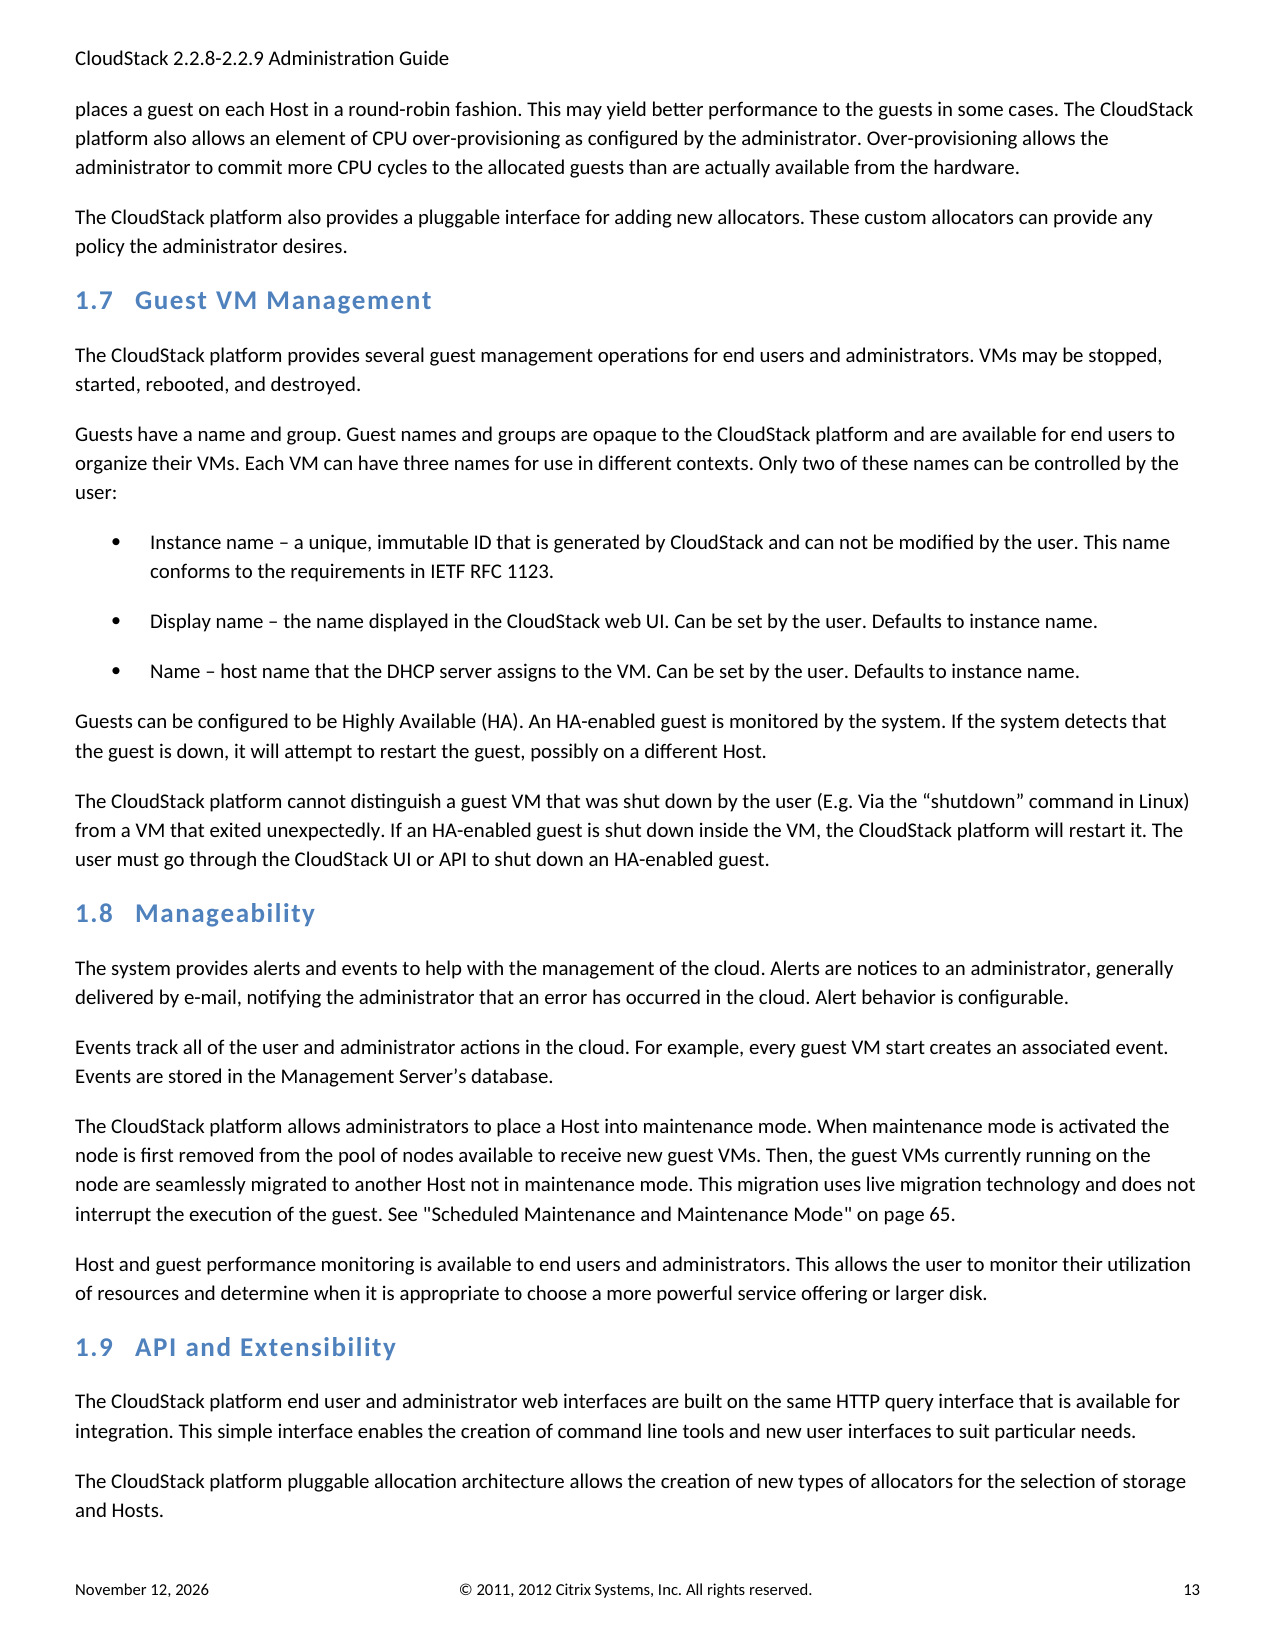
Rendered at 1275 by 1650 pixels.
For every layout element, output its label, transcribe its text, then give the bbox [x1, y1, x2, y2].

text The CloudStack platform allows administrators to place a Host into maintenance mode. When maintenance mode is activated the node is first removed from the pool of nodes available to receive new guest VMs. Then, the guest VMs currently running on the node are seamlessly migrated to another Host not in maintenance mode. This migration uses live migration technology and does not interrupt the execution of the guest. See "Scheduled Maintenance and Maintenance Mode" on page 66. [75, 1113, 1200, 1226]
text Events track all of the user and administrator actions in the cloud. For example, every guest VM start creates an associated event. Events are stored in the Management Server’s database. [75, 1034, 1200, 1089]
subtitle Guest VM Management [75, 283, 1200, 316]
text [75, 96, 1200, 179]
list Instance name – a unique, immutable ID that is generated by CloudStack and can not be modified by the user. This name conforms to the requirements in IETF RFC 1123. [112, 529, 1200, 584]
list Name – host name that the DHCP server assigns to the VM. Can be set by the user. Defaults to instance name. [112, 659, 1200, 684]
text Guests can be configured to be Highly Available (HA). An HA-enabled guest is monitored by the system. If the system detects that the guest is down, it will attempt to restart the guest, possibly on a different Host. [75, 709, 1200, 763]
text Guests have a name and group. Guest names and groups are opaque to the CloudStack platform and are available for end users to organize their VMs. Each VM can have three names for use in different contexts. Only two of these names can be controlled by the user: [75, 421, 1200, 505]
list Display name – the name displayed in the CloudStack web UI. Can be set by the user. Defaults to instance name. [112, 609, 1200, 634]
subtitle API and Extensibility [75, 1330, 1200, 1363]
text The CloudStack platform cannot distinguish a guest VM that was shut down by the user (E.g. Via the “shutdown” command in Linux) from a VM that exited unexpectedly. If an HA-enabled guest is shut down inside the VM, the CloudStack platform will restart it. The user must go through the CloudStack UI or API to shut down an HA-enabled guest. [75, 788, 1200, 872]
text The CloudStack platform pluggable allocation architecture allows the creation of new types of allocators for the selection of storage and Hosts. [75, 1468, 1200, 1522]
text The CloudStack platform also provides a pluggable interface for adding new allocators. These custom allocators can provide any policy the administrator desires. [75, 204, 1200, 259]
subtitle Manageability [75, 896, 1200, 929]
text The CloudStack platform end user and administrator web interfaces are built on the same HTTP query interface that is available for integration. This simple interface enables the creation of command line tools and new user interfaces to suit particular needs. [75, 1389, 1200, 1443]
text Host and guest performance monitoring is available to end users and administrators. This allows the user to monitor their utilization of resources and determine when it is appropriate to choose a more powerful service offering or larger disk. [75, 1251, 1200, 1305]
text The CloudStack platform provides several guest management operations for end users and administrators. VMs may be stopped, started, rebooted, and destroyed. [75, 342, 1200, 397]
text The system provides alerts and events to help with the management of the cloud. Alerts are notices to an administrator, generally delivered by e-mail, notifying the administrator that an error has occurred in the cloud. Alert behavior is configurable. [75, 955, 1200, 1009]
